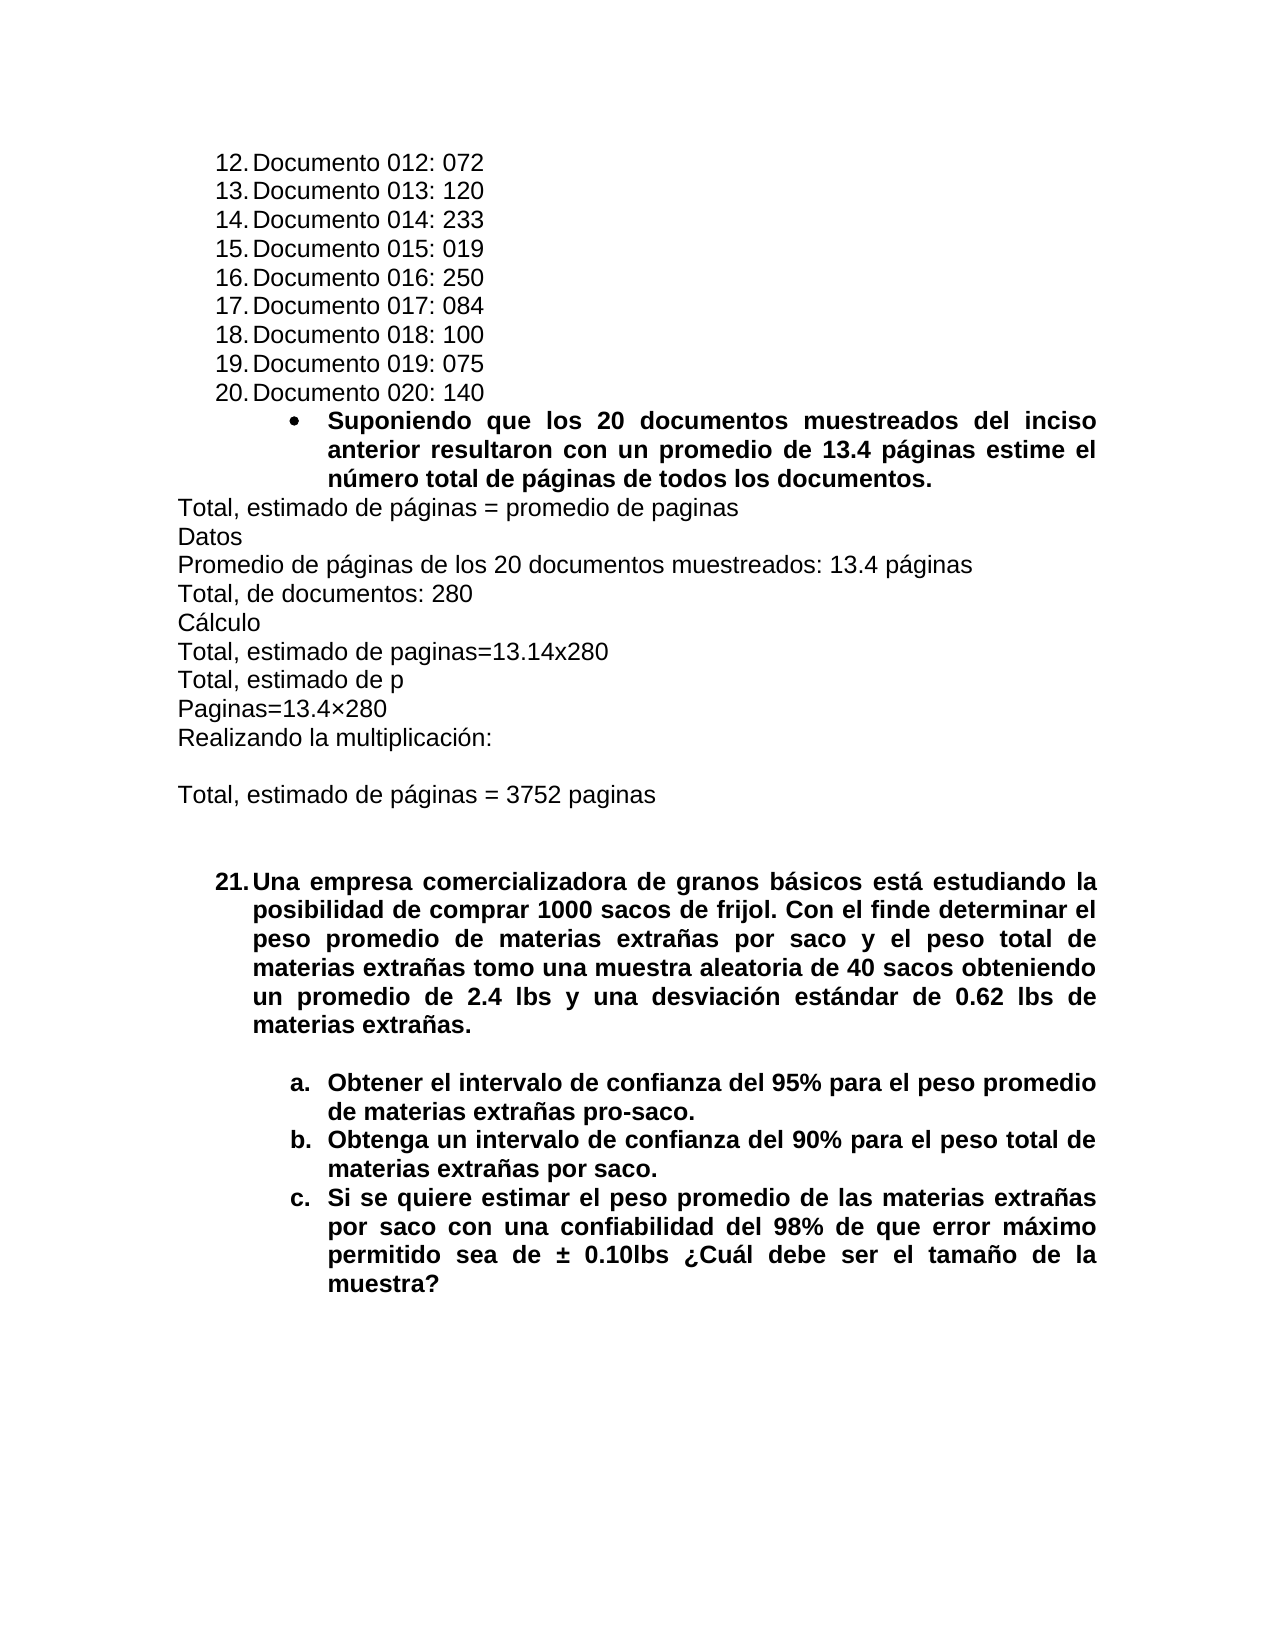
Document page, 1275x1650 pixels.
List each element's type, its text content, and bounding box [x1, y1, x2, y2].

list Obtenga un intervalo de confianza del 90% para el peso total de materias extrañas por saco. [290, 1125, 1098, 1183]
text Total, estimado de páginas = 3752 paginas [177, 780, 1098, 809]
list Documento 018: 100 [215, 320, 1098, 349]
text Total, estimado de paginas=13.14x280 [177, 636, 1098, 665]
text Paginas=13.4×280 [177, 694, 1098, 723]
text Total, estimado de p [177, 665, 1098, 694]
list Obtener el intervalo de confianza del 95% para el peso promedio de materias extrañas pro-saco. [290, 1068, 1098, 1125]
text Total, de documentos: 280 [177, 579, 1098, 608]
list Documento 016: 250 [215, 263, 1098, 291]
text Datos [177, 521, 1098, 550]
list Si se quiere estimar el peso promedio de las materias extrañas por saco con una confiabilidad del 98% de que error máximo permitido sea de ± 0.10lbs ¿Cuál debe ser el tamaño de la muestra? [290, 1183, 1098, 1298]
list Suponiendo que los 20 documentos muestreados del inciso anterior resultaron con un promedio de 13.4 páginas estime el número total de páginas de todos los documentos. [290, 406, 1098, 493]
text Total, estimado de páginas = promedio de paginas [177, 493, 1098, 521]
list Documento 017: 084 [215, 291, 1098, 320]
list Documento 012: 072 [215, 148, 1098, 176]
list Documento 020: 140 [215, 378, 1098, 406]
list Una empresa comercializadora de granos básicos está estudiando la posibilidad de comprar 1000 sacos de frijol. Con el finde determinar el peso promedio de materias extrañas por saco y el peso total de materias extrañas tomo una muestra aleatoria de 40 sacos obteniendo un promedio de 2.4 lbs y una desviación estándar de 0.62 lbs de materias extrañas. [215, 866, 1098, 1039]
text Cálculo [177, 608, 1098, 636]
list Documento 013: 120 [215, 176, 1098, 205]
text Promedio de páginas de los 20 documentos muestreados: 13.4 páginas [177, 550, 1098, 579]
list Documento 014: 233 [215, 205, 1098, 234]
text Realizando la multiplicación: [177, 723, 1098, 751]
list Documento 015: 019 [215, 234, 1098, 263]
list Documento 019: 075 [215, 349, 1098, 378]
